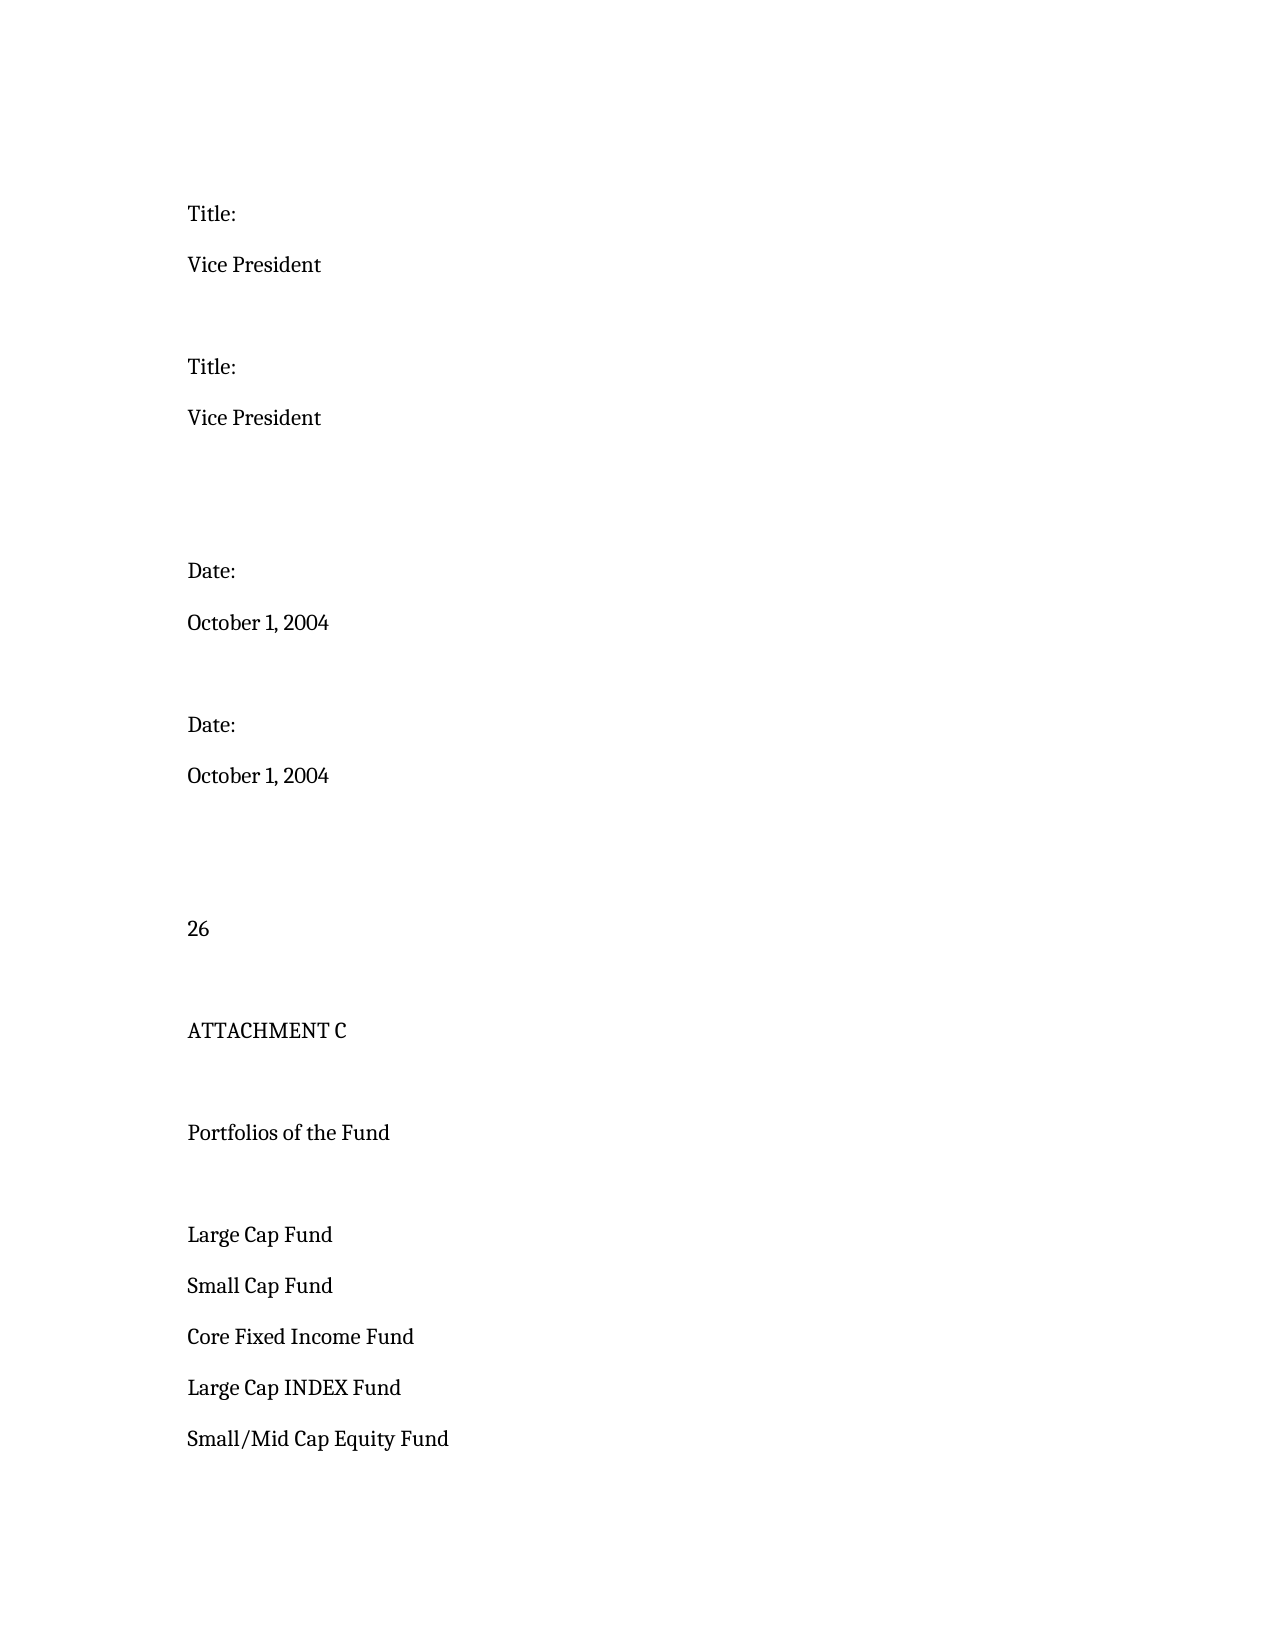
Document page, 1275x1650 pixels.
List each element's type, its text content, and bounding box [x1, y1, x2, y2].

text October 1, 2004 [187, 762, 1087, 789]
text Vice President [187, 252, 1087, 278]
text 26 [187, 916, 1087, 942]
text October 1, 2004 [187, 609, 1087, 636]
text Core Fixed Income Fund [187, 1324, 1087, 1350]
text Title: [187, 201, 1087, 227]
text Large Cap INDEX Fund [187, 1375, 1087, 1401]
text Date: [187, 711, 1087, 738]
text ATTACHMENT C [187, 1018, 1087, 1044]
text Small/Mid Cap Equity Fund [187, 1426, 1087, 1452]
text Title: [187, 354, 1087, 381]
text Portfolios of the Fund [187, 1120, 1087, 1146]
text Large Cap Fund [187, 1222, 1087, 1248]
text Date: [187, 558, 1087, 585]
text Small Cap Fund [187, 1273, 1087, 1299]
text Vice President [187, 405, 1087, 432]
